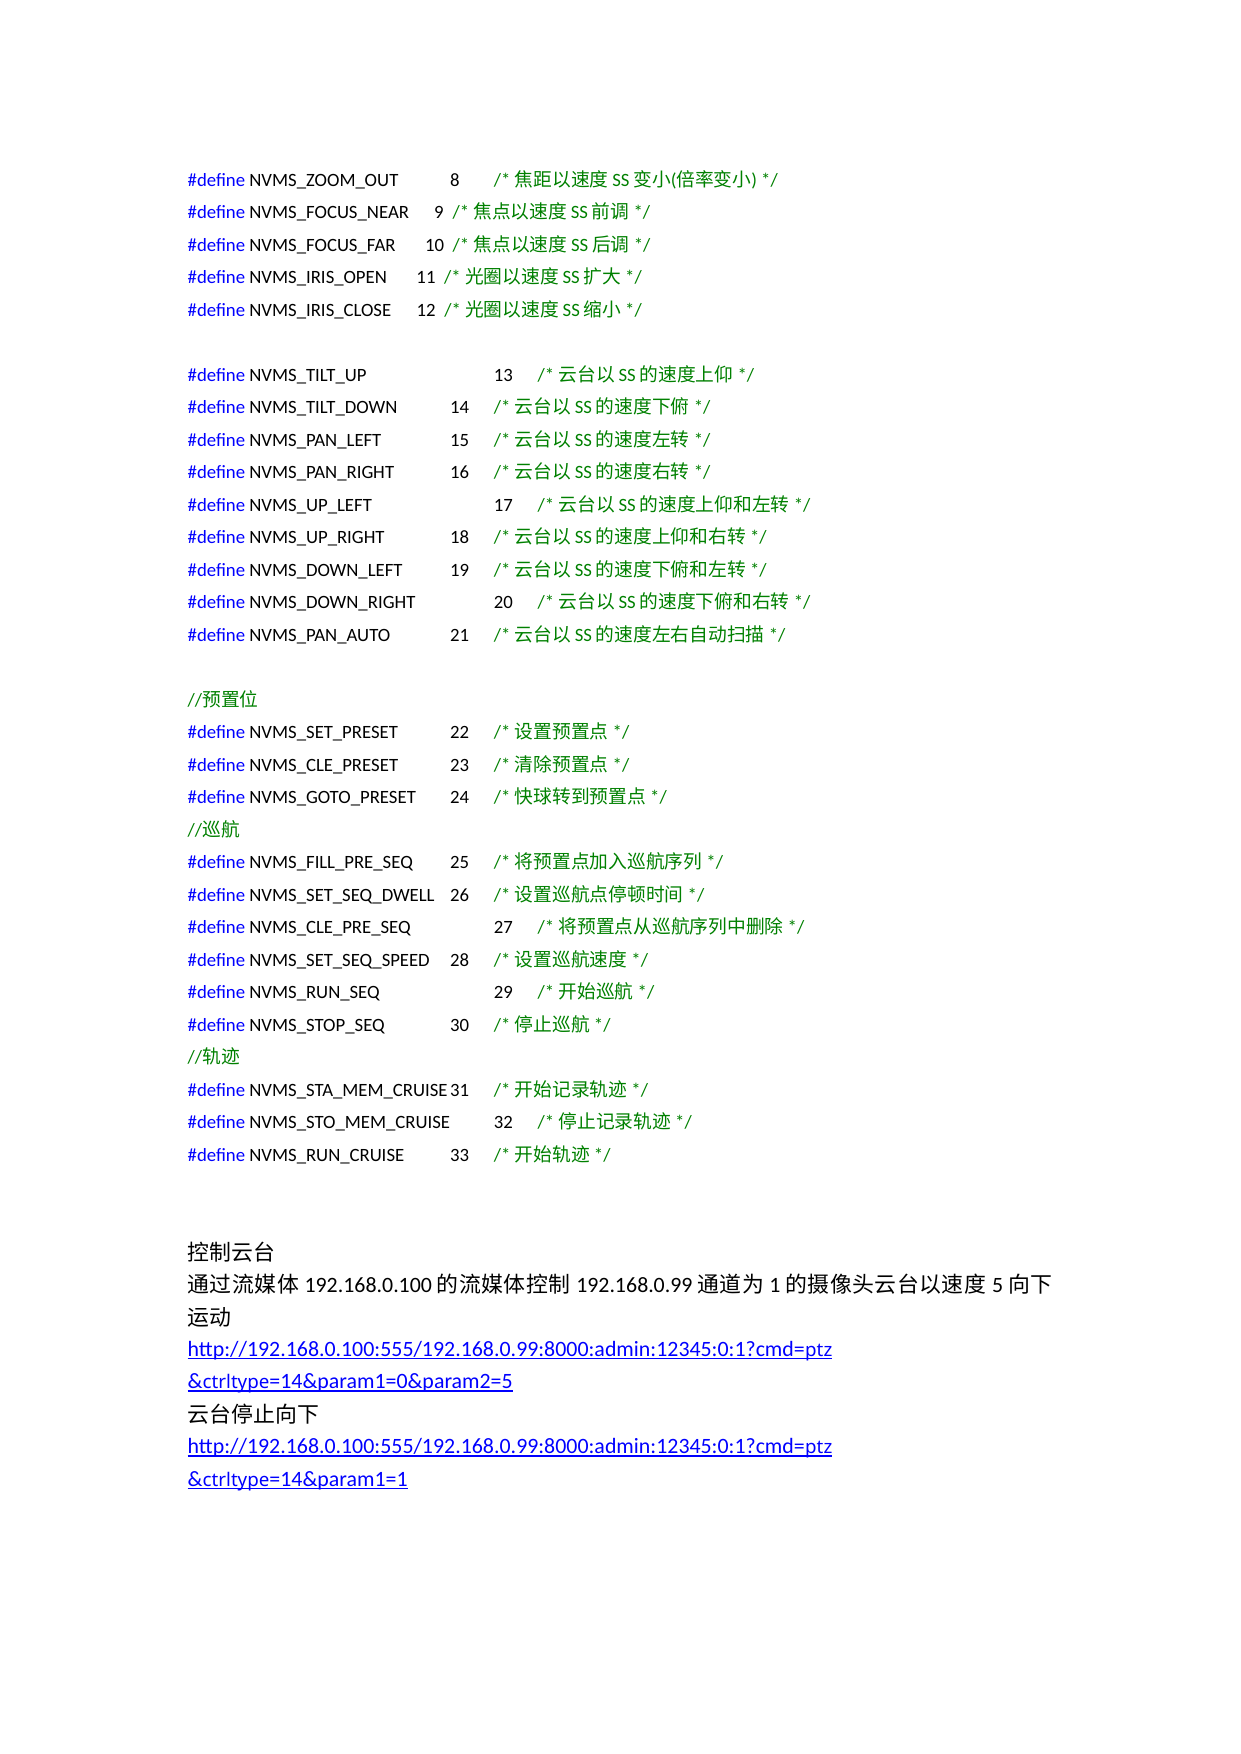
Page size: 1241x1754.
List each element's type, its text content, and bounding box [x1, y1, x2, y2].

text http://192.168.0.100:555/192.168.0.99:8000:admin:12345:0:1?cmd=ptz &ctrltype=14&param1=1 [187, 1429, 1053, 1494]
text #define NVMS_CLE_PRE_SEQ 27 /* 将预置点从巡航序列中删除 */ [187, 909, 1053, 942]
text #define NVMS_TILT_DOWN 14 /* 云台以SS的速度下俯 */ [187, 389, 1053, 422]
text #define NVMS_SET_SEQ_SPEED 28 /* 设置巡航速度 */ [187, 942, 1053, 974]
text #define NVMS_PAN_AUTO 21 /* 云台以SS的速度左右自动扫描 */ [187, 617, 1053, 649]
text #define NVMS_SET_PRESET 22 /* 设置预置点 */ [187, 714, 1053, 747]
text #define NVMS_PAN_LEFT 15 /* 云台以SS的速度左转 */ [187, 422, 1053, 454]
text #define NVMS_IRIS_OPEN 11 /* 光圈以速度SS扩大 */ [187, 259, 1053, 292]
text #define NVMS_STO_MEM_CRUISE 32 /* 停止记录轨迹 */ [187, 1104, 1053, 1137]
text #define NVMS_UP_LEFT 17 /* 云台以SS的速度上仰和左转 */ [187, 487, 1053, 519]
text #define NVMS_CLE_PRESET 23 /* 清除预置点 */ [187, 747, 1053, 779]
text #define NVMS_STOP_SEQ 30 /* 停止巡航 */ [187, 1007, 1053, 1039]
text #define NVMS_ZOOM_OUT 8 /* 焦距以速度SS变小(倍率变小) */ [187, 162, 1053, 194]
text #define NVMS_DOWN_LEFT 19 /* 云台以SS的速度下俯和左转 */ [187, 552, 1053, 584]
text #define NVMS_FOCUS_FAR 10 /* 焦点以速度SS后调 */ [187, 227, 1053, 259]
text #define NVMS_FOCUS_NEAR 9 /* 焦点以速度SS前调 */ [187, 194, 1053, 227]
text 控制云台 [187, 1234, 1053, 1267]
text #define NVMS_PAN_RIGHT 16 /* 云台以SS的速度右转 */ [187, 454, 1053, 487]
text #define NVMS_RUN_SEQ 29 /* 开始巡航 */ [187, 974, 1053, 1007]
text #define NVMS_UP_RIGHT 18 /* 云台以SS的速度上仰和右转 */ [187, 519, 1053, 552]
text #define NVMS_GOTO_PRESET 24 /* 快球转到预置点 */ [187, 779, 1053, 812]
text //巡航 [187, 812, 1053, 844]
text #define NVMS_SET_SEQ_DWELL 26 /* 设置巡航点停顿时间 */ [187, 877, 1053, 909]
text //预置位 [187, 682, 1053, 714]
text #define NVMS_RUN_CRUISE 33 /* 开始轨迹 */ [187, 1137, 1053, 1169]
text #define NVMS_DOWN_RIGHT 20 /* 云台以SS的速度下俯和右转 */ [187, 584, 1053, 617]
text #define NVMS_TILT_UP 13 /* 云台以SS的速度上仰 */ [187, 357, 1053, 389]
text 通过流媒体192.168.0.100的流媒体控制192.168.0.99通道为1的摄像头云台以速度5向下运动 [187, 1267, 1053, 1332]
text //轨迹 [187, 1039, 1053, 1072]
text #define NVMS_IRIS_CLOSE 12 /* 光圈以速度SS缩小 */ [187, 292, 1053, 324]
text #define NVMS_STA_MEM_CRUISE 31 /* 开始记录轨迹 */ [187, 1072, 1053, 1104]
text http://192.168.0.100:555/192.168.0.99:8000:admin:12345:0:1?cmd=ptz &ctrltype=14&param1=0&param2=5 [187, 1332, 1053, 1397]
text #define NVMS_FILL_PRE_SEQ 25 /* 将预置点加入巡航序列 */ [187, 844, 1053, 877]
text 云台停止向下 [187, 1397, 1053, 1429]
